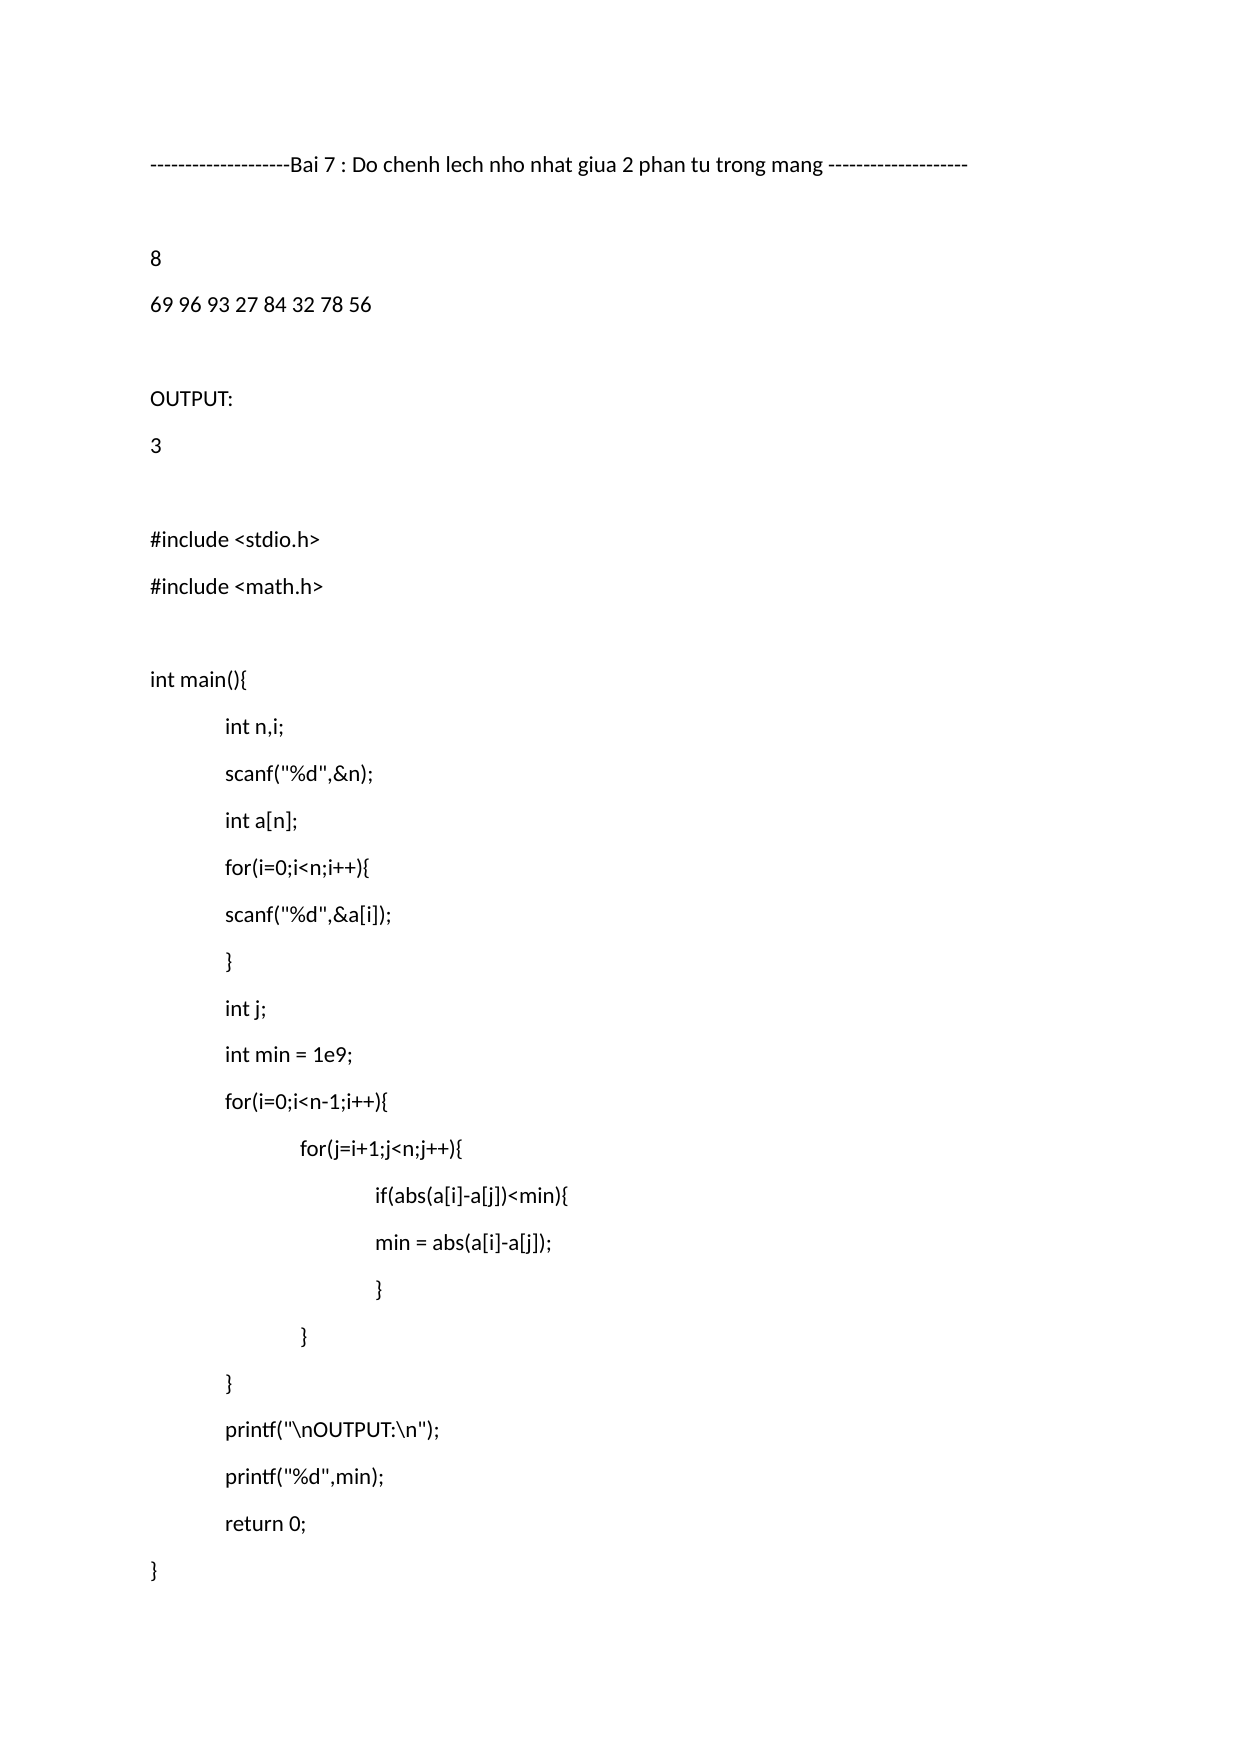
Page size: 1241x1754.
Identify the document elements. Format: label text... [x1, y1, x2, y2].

text OUTPUT: [150, 384, 1090, 412]
text scanf("%d",&n); [150, 759, 1090, 787]
text int n,i; [150, 712, 1090, 741]
text 69 96 93 27 84 32 78 56 [150, 291, 1090, 319]
text printf("\nOUTPUT:\n"); [150, 1416, 1090, 1444]
text } [150, 1275, 1090, 1303]
text 3 [150, 431, 1090, 459]
text int min = 1e9; [150, 1041, 1090, 1069]
text printf("%d",min); [150, 1462, 1090, 1491]
text int a[n]; [150, 806, 1090, 834]
text } [150, 1369, 1090, 1397]
text return 0; [150, 1509, 1090, 1537]
text for(i=0;i<n;i++){ [150, 853, 1090, 881]
text int main(){ [150, 666, 1090, 694]
text #include <math.h> [150, 572, 1090, 600]
text } [150, 1556, 1090, 1584]
text 8 [150, 244, 1090, 272]
text } [150, 947, 1090, 975]
text } [150, 1322, 1090, 1350]
text for(j=i+1;j<n;j++){ [150, 1134, 1090, 1162]
text --------------------Bai 7 : Do chenh lech nho nhat giua 2 phan tu trong mang -------------------- [150, 150, 1090, 178]
text min = abs(a[i]-a[j]); [150, 1228, 1090, 1256]
text if(abs(a[i]-a[j])<min){ [150, 1181, 1090, 1209]
text for(i=0;i<n-1;i++){ [150, 1087, 1090, 1116]
text scanf("%d",&a[i]); [150, 900, 1090, 928]
text #include <stdio.h> [150, 525, 1090, 553]
text int j; [150, 994, 1090, 1022]
